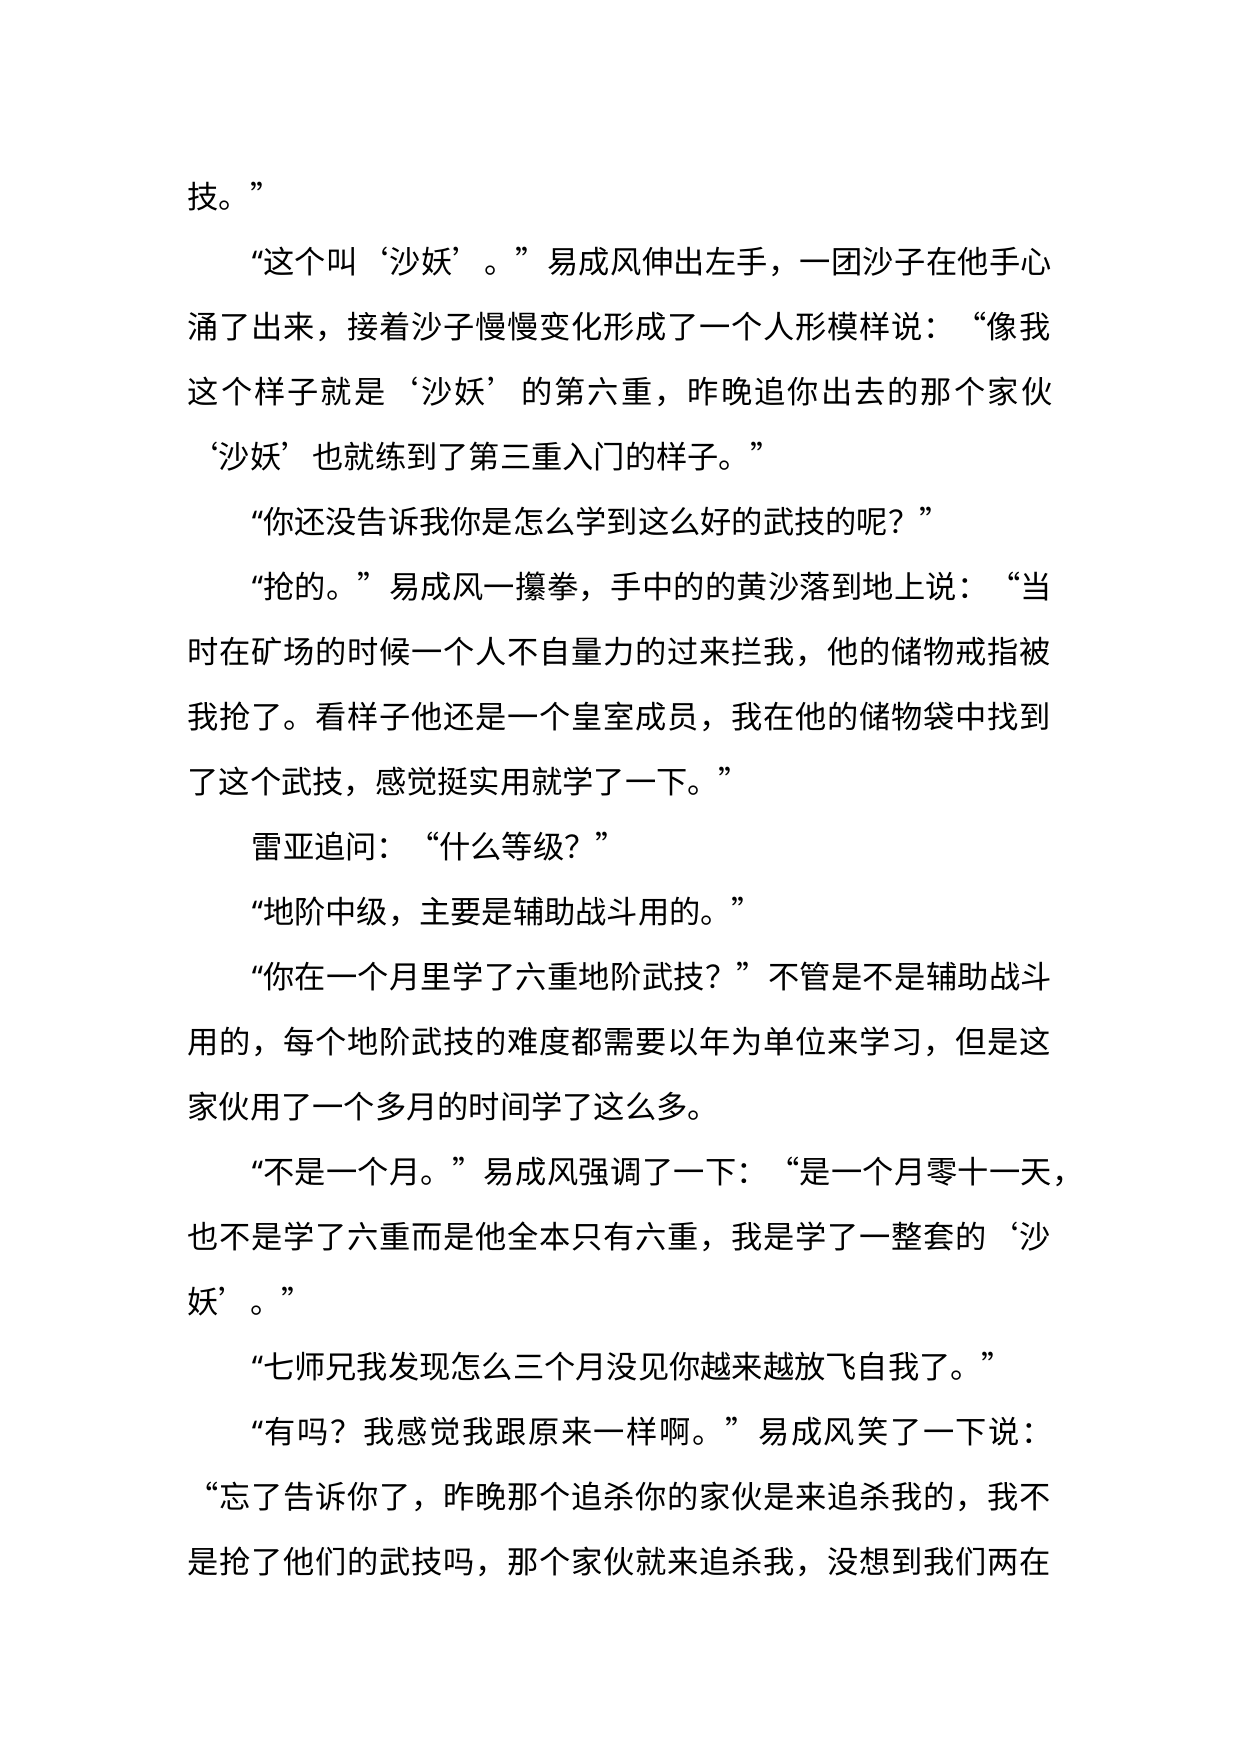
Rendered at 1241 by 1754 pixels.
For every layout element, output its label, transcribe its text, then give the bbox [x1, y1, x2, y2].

text 雷亚追问：“什么等级？” [187, 812, 1053, 877]
text “七师兄我发现怎么三个月没见你越来越放飞自我了。” [187, 1332, 1053, 1397]
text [187, 1397, 1053, 1592]
text “地阶中级，主要是辅助战斗用的。” [187, 877, 1053, 942]
text “这个叫‘沙妖’。”易成风伸出左手，一团沙子在他手心涌了出来，接着沙子慢慢变化形成了一个人形模样说：“像我这个样子就是‘沙妖’的第六重，昨晚追你出去的那个家伙‘沙妖’也就练到了第三重入门的样子。” [187, 227, 1053, 487]
text “抢的。”易成风一攥拳，手中的的黄沙落到地上说：“当时在矿场的时候一个人不自量力的过来拦我，他的储物戒指被我抢了。看样子他还是一个皇室成员，我在他的储物袋中找到了这个武技，感觉挺实用就学了一下。” [187, 552, 1053, 812]
text “你在一个月里学了六重地阶武技？”不管是不是辅助战斗用的，每个地阶武技的难度都需要以年为单位来学习，但是这家伙用了一个多月的时间学了这么多。 [187, 942, 1053, 1137]
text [187, 162, 1053, 227]
text “不是一个月。”易成风强调了一下：“是一个月零十一天，也不是学了六重而是他全本只有六重，我是学了一整套的‘沙妖’。” [187, 1137, 1053, 1332]
text “你还没告诉我你是怎么学到这么好的武技的呢？” [187, 487, 1053, 552]
